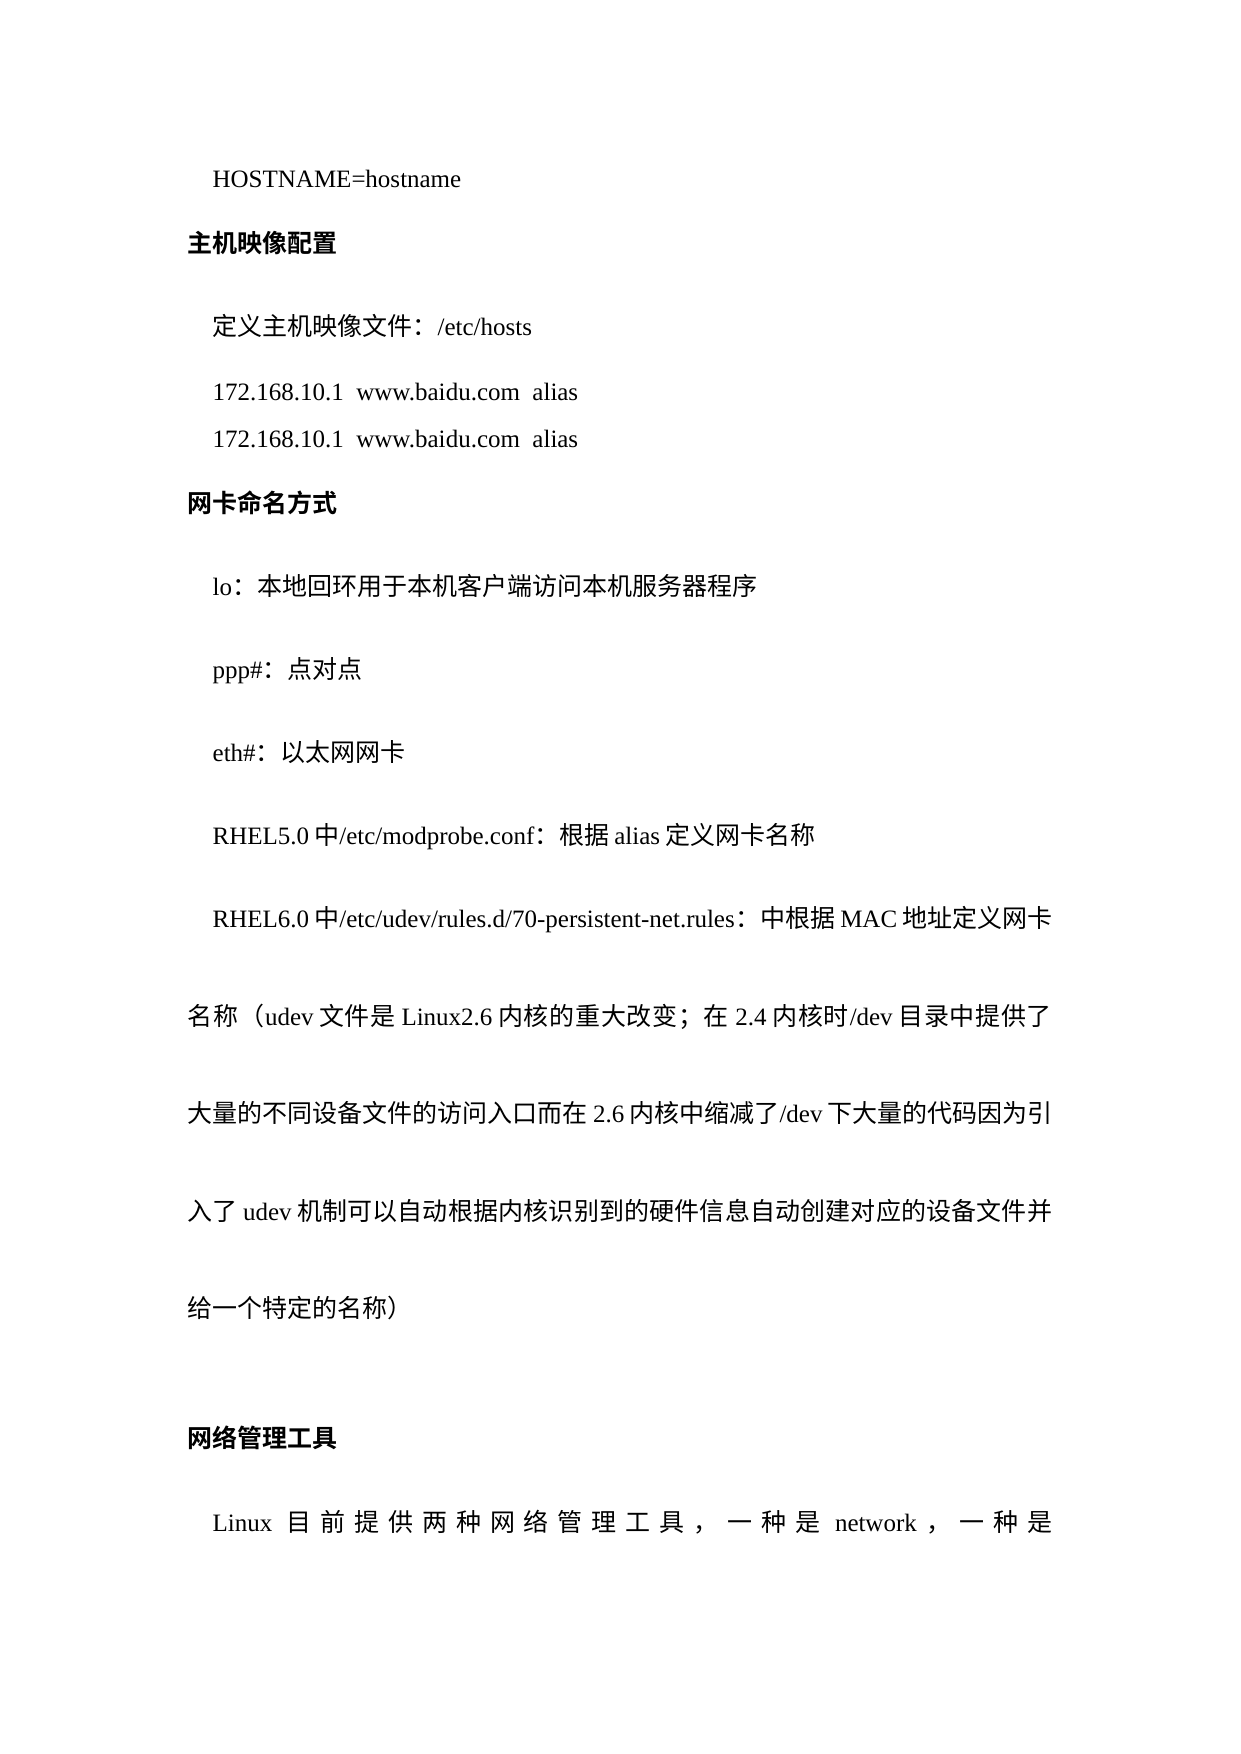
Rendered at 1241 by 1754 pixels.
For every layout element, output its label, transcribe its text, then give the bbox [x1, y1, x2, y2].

text eth#：以太网网卡 [212, 718, 1053, 783]
text 172.168.10.1 www.baidu.com alias [212, 375, 1053, 408]
subtitle 网卡命名方式 [187, 469, 1053, 534]
text 172.168.10.1 www.baidu.com alias [212, 422, 1053, 454]
subtitle 网络管理工具 [187, 1404, 1053, 1469]
text RHEL6.0中/etc/udev/rules.d/70-persistent-net.rules：中根据MAC地址定义网卡名称（udev文件是Linux2.6内核的重大改变；在2.4内核时/dev目录中提供了大量的不同设备文件的访问入口而在2.6内核中缩减了/dev下大量的代码因为引入了udev机制可以自动根据内核识别到的硬件信息自动创建对应的设备文件并给一个特定的名称） [187, 884, 1053, 1339]
text 定义主机映像文件：/etc/hosts [212, 292, 1053, 357]
text RHEL5.0中/etc/modprobe.conf：根据alias定义网卡名称 [212, 801, 1053, 866]
text ppp#：点对点 [212, 635, 1053, 700]
subtitle 主机映像配置 [187, 209, 1053, 274]
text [212, 1488, 1053, 1553]
text lo：本地回环用于本机客户端访问本机服务器程序 [212, 552, 1053, 617]
text HOSTNAME=hostname [212, 162, 1053, 194]
